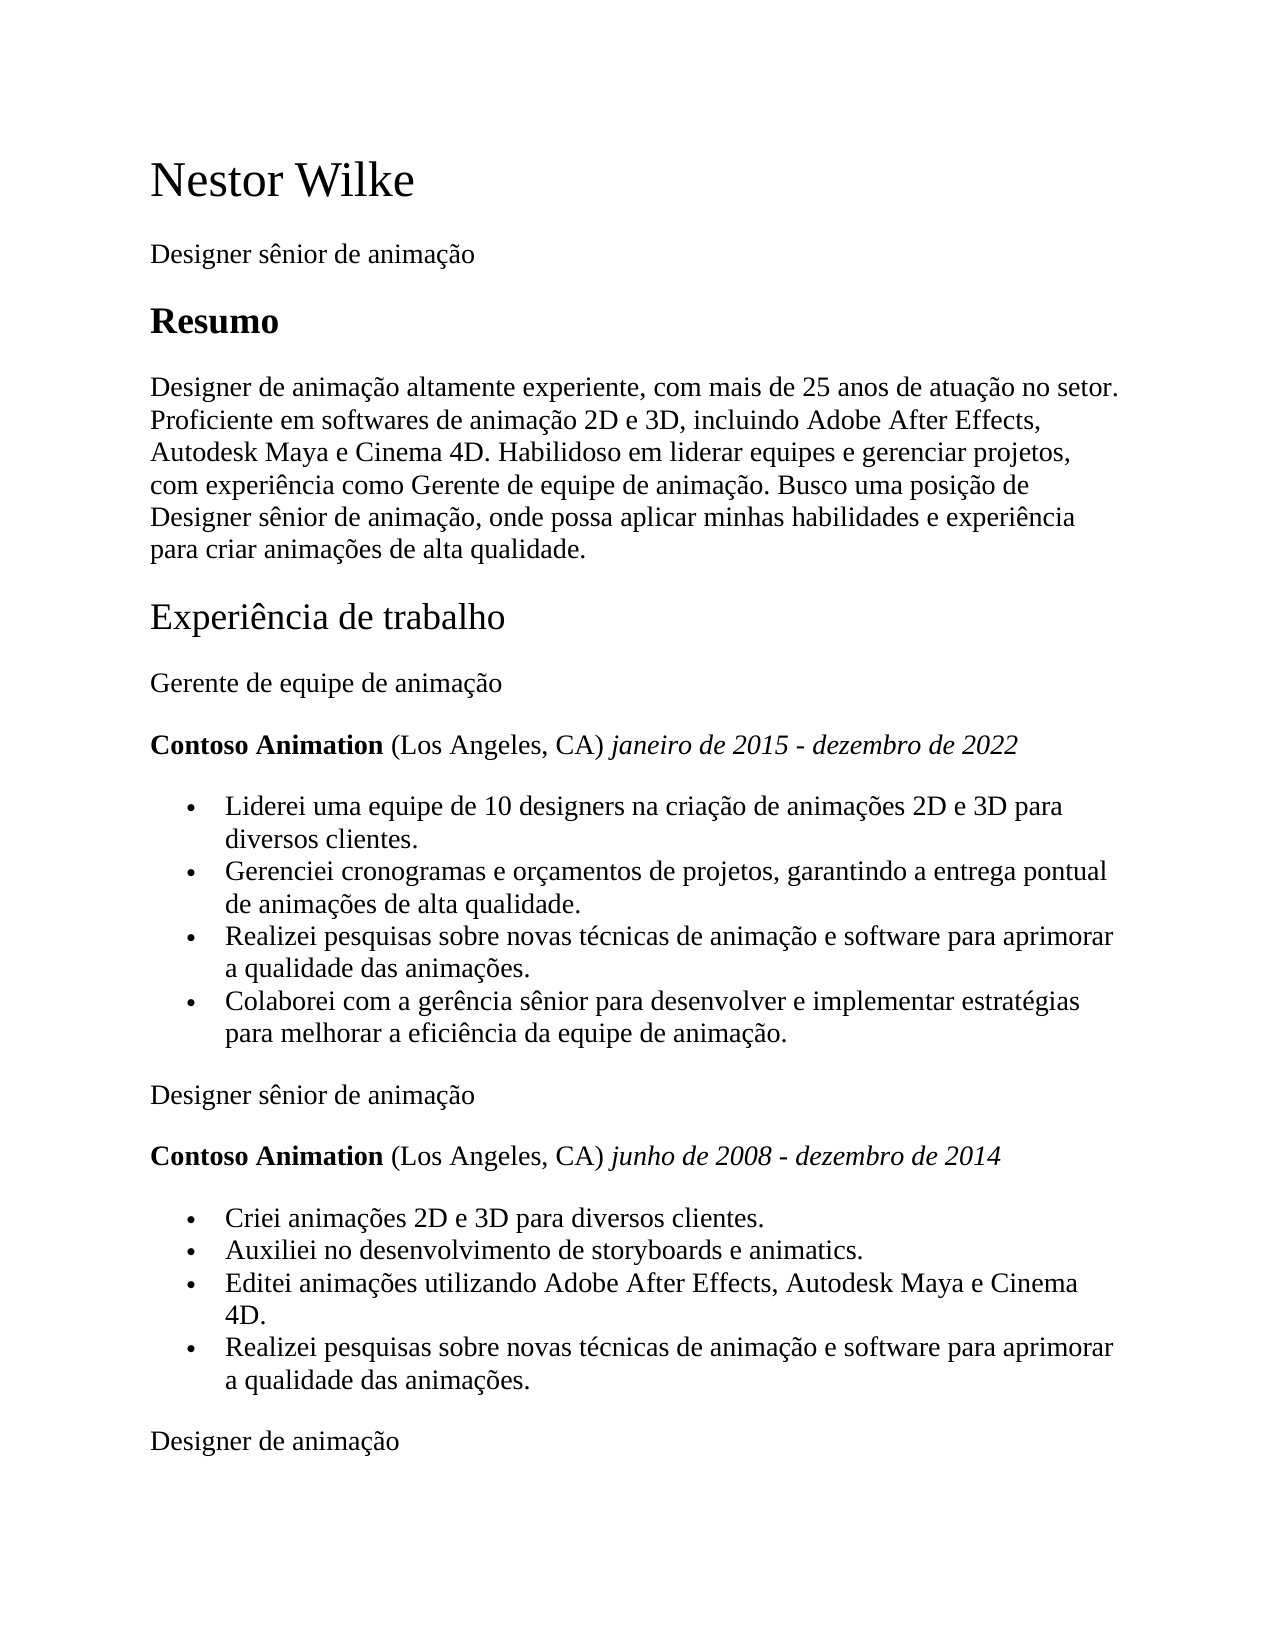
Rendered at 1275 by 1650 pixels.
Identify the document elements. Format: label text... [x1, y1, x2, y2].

text Experiência de trabalho [150, 594, 1125, 637]
text Resumo [150, 298, 1125, 341]
list Criei animações 2D e 3D para diversos clientes. [187, 1201, 1125, 1233]
text Nestor Wilke [150, 150, 1125, 207]
text Designer sênior de animação [150, 1078, 1125, 1110]
text Designer sênior de animação [150, 237, 1125, 269]
text Contoso Animation (Los Angeles, CA) junho de 2008 - dezembro de 2014 [150, 1139, 1125, 1172]
text Gerente de equipe de animação [150, 666, 1125, 699]
list Auxiliei no desenvolvimento de storyboards e animatics. [187, 1233, 1125, 1266]
list Liderei uma equipe de 10 designers na criação de animações 2D e 3D para diversos clientes. [187, 789, 1125, 854]
text Designer de animação altamente experiente, com mais de 25 anos de atuação no setor. Proficiente em softwares de animação 2D e 3D, incluindo Adobe After Effects, Autodesk Maya e Cinema 4D. Habilidoso em liderar equipes e gerenciar projetos, com experiência como Gerente de equipe de animação. Busco uma posição de Designer sênior de animação, onde possa aplicar minhas habilidades e experiência para criar animações de alta qualidade. [150, 371, 1125, 565]
list Realizei pesquisas sobre novas técnicas de animação e software para aprimorar a qualidade das animações. [187, 919, 1125, 984]
text Contoso Animation (Los Angeles, CA) janeiro de 2015 - dezembro de 2022 [150, 728, 1125, 760]
text Designer de animação [150, 1424, 1125, 1457]
list Colaborei com a gerência sênior para desenvolver e implementar estratégias para melhorar a eficiência da equipe de animação. [187, 984, 1125, 1049]
list Gerenciei cronogramas e orçamentos de projetos, garantindo a entrega pontual de animações de alta qualidade. [187, 854, 1125, 919]
list Realizei pesquisas sobre novas técnicas de animação e software para aprimorar a qualidade das animações. [187, 1331, 1125, 1395]
list Editei animações utilizando Adobe After Effects, Autodesk Maya e Cinema 4D. [187, 1266, 1125, 1331]
